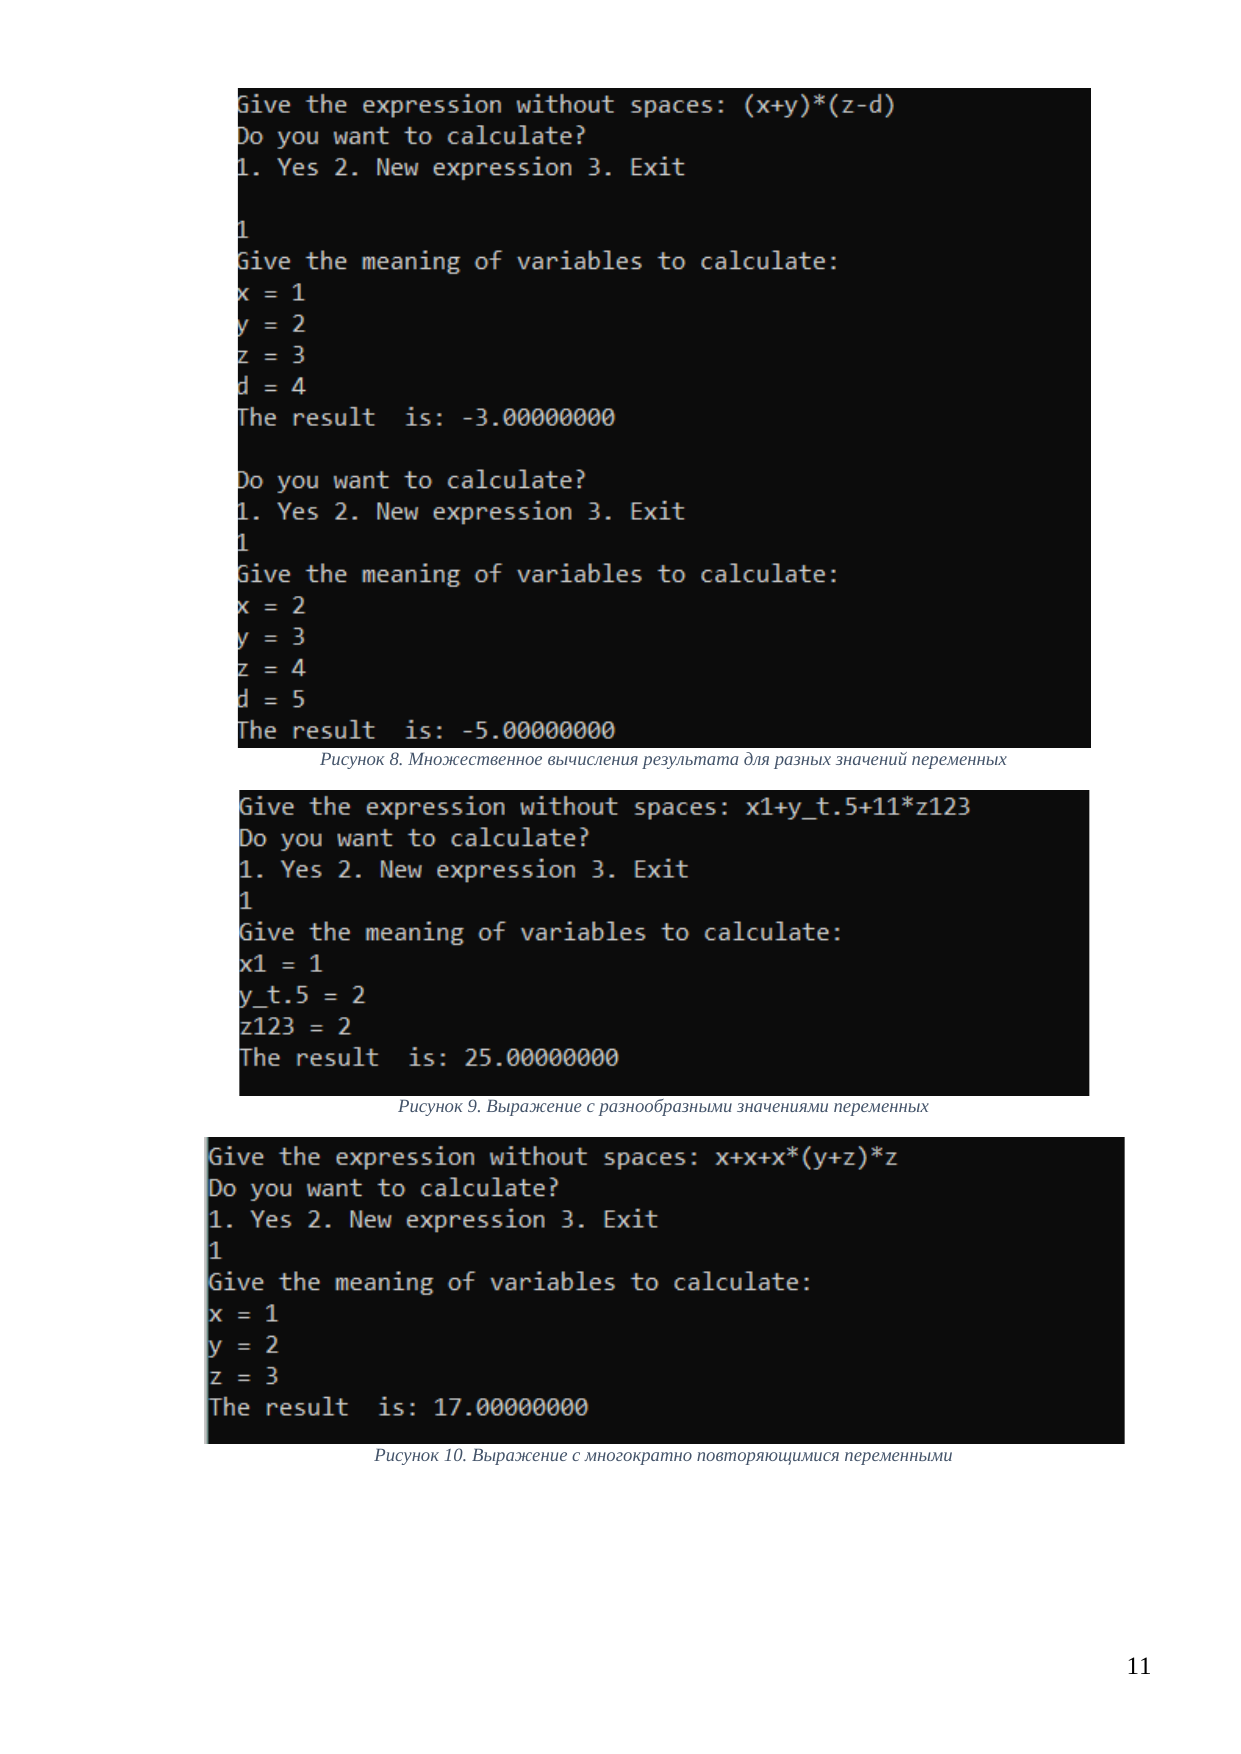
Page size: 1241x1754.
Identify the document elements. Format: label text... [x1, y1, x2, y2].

text Рисунок 9. Выражение с разнообразными значениями переменных [118, 1095, 1152, 1117]
text Рисунок 8. Множественное вычисления результата для разных значений переменных [118, 748, 1152, 769]
picture [204, 1137, 1125, 1444]
text Рисунок 10. Выражение с многократно повторяющимися переменными [118, 1444, 1152, 1465]
picture [237, 88, 1091, 748]
picture [239, 790, 1090, 1096]
